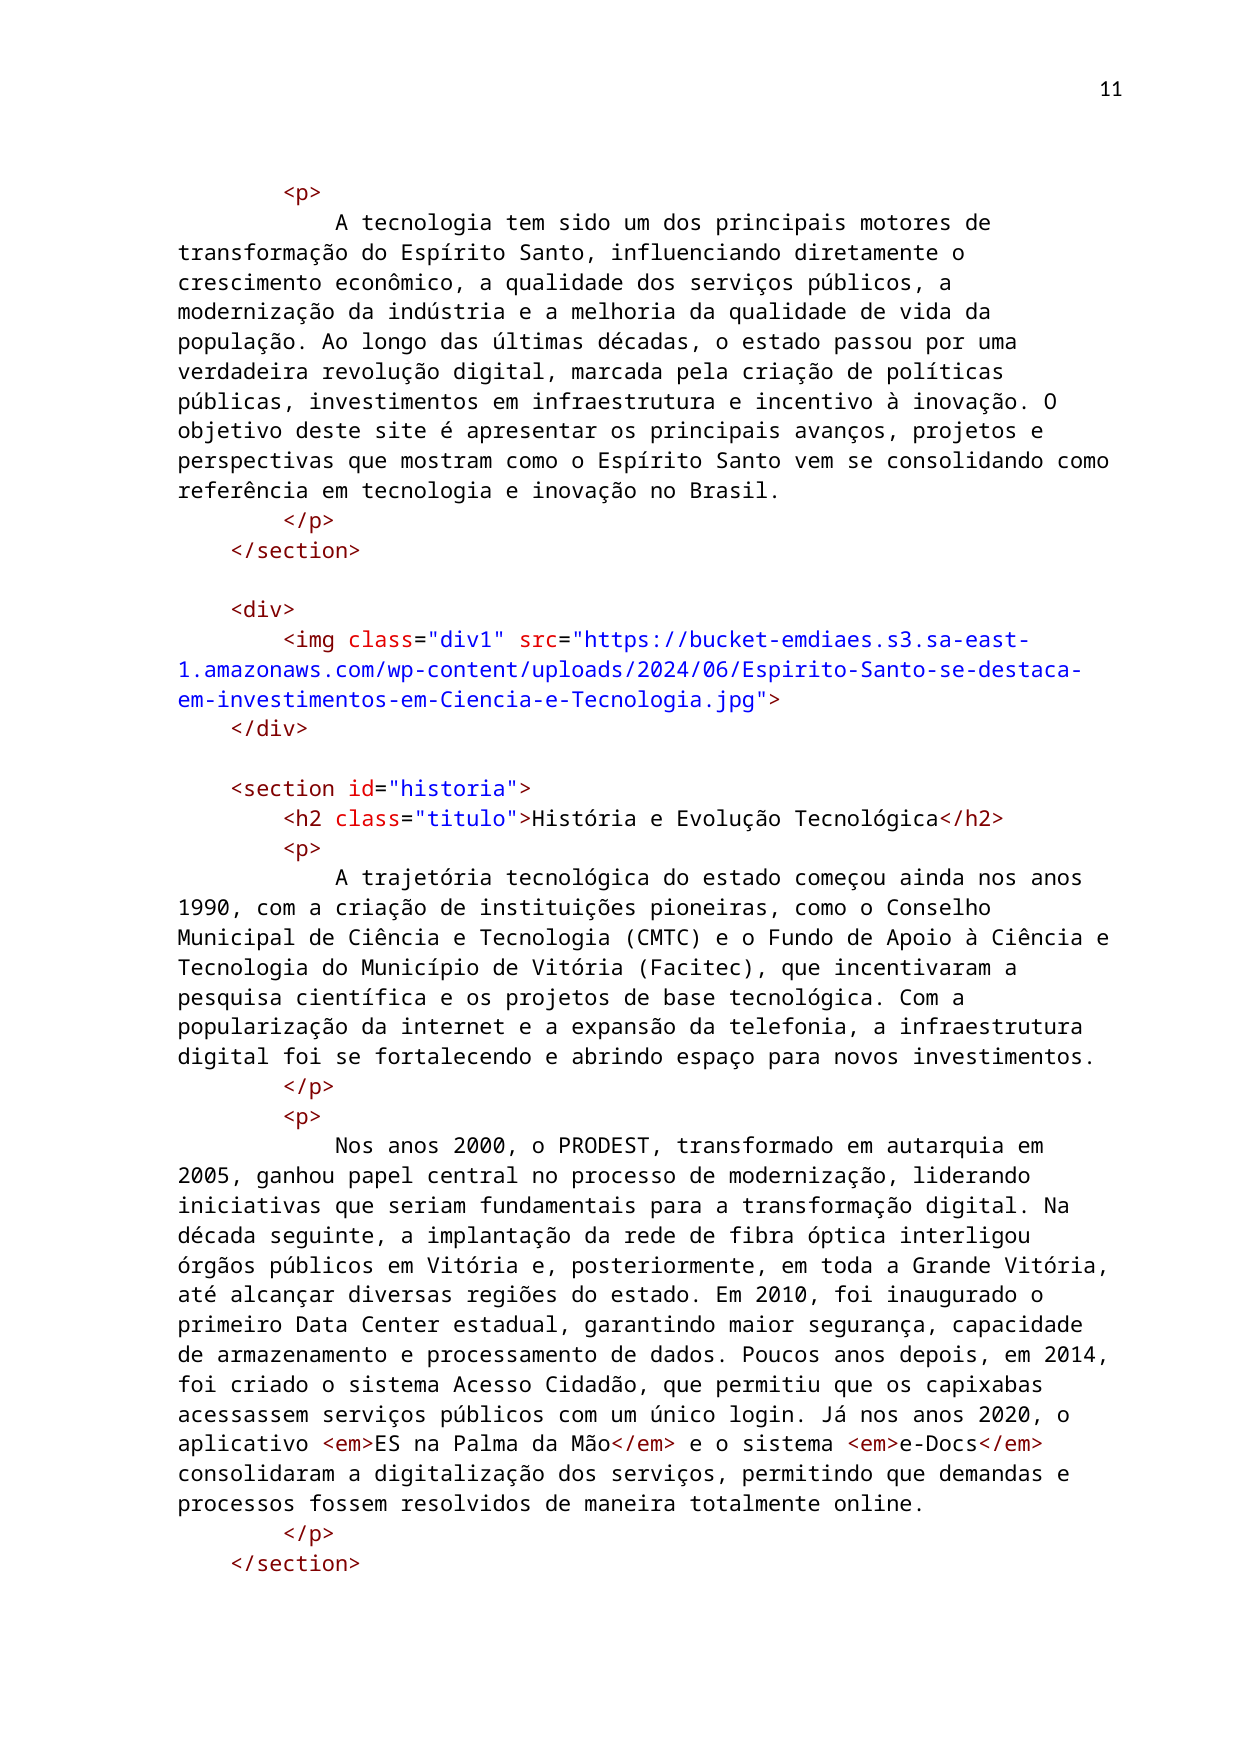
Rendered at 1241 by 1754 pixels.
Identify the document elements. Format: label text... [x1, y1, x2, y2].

text <p> [177, 833, 1122, 862]
text <p> [177, 1101, 1122, 1131]
text </p> [177, 1518, 1122, 1548]
text </div> [177, 713, 1122, 743]
text A trajetória tecnológica do estado começou ainda nos anos 1990, com a criação de instituições pioneiras, como o Conselho Municipal de Ciência e Tecnologia (CMTC) e o Fundo de Apoio à Ciência e Tecnologia do Município de Vitória (Facitec), que incentivaram a pesquisa científica e os projetos de base tecnológica. Com a popularização da internet e a expansão da telefonia, a infraestrutura digital foi se fortalecendo e abrindo espaço para novos investimentos. [177, 862, 1122, 1071]
text Nos anos 2000, o PRODEST, transformado em autarquia em 2005, ganhou papel central no processo de modernização, liderando iniciativas que seriam fundamentais para a transformação digital. Na década seguinte, a implantação da rede de fibra óptica interligou órgãos públicos em Vitória e, posteriormente, em toda a Grande Vitória, até alcançar diversas regiões do estado. Em 2010, foi inaugurado o primeiro Data Center estadual, garantindo maior segurança, capacidade de armazenamento e processamento de dados. Poucos anos depois, em 2014, foi criado o sistema Acesso Cidadão, que permitiu que os capixabas acessassem serviços públicos com um único login. Já nos anos 2020, o aplicativo <em>ES na Palma da Mão</em> e o sistema <em>e-Docs</em> consolidaram a digitalização dos serviços, permitindo que demandas e processos fossem resolvidos de maneira totalmente online. [177, 1131, 1122, 1518]
text <h2 class="titulo">História e Evolução Tecnológica</h2> [177, 803, 1122, 833]
text <section id="historia"> [177, 773, 1122, 803]
text </section> [177, 1548, 1122, 1577]
text </section> [177, 535, 1122, 564]
text A tecnologia tem sido um dos principais motores de transformação do Espírito Santo, influenciando diretamente o crescimento econômico, a qualidade dos serviços públicos, a modernização da indústria e a melhoria da qualidade de vida da população. Ao longo das últimas décadas, o estado passou por uma verdadeira revolução digital, marcada pela criação de políticas públicas, investimentos em infraestrutura e incentivo à inovação. O objetivo deste site é apresentar os principais avanços, projetos e perspectivas que mostram como o Espírito Santo vem se consolidando como referência em tecnologia e inovação no Brasil. [177, 207, 1122, 505]
text <img class="div1" src="https://bucket-emdiaes.s3.sa-east-1.amazonaws.com/wp-content/uploads/2024/06/Espirito-Santo-se-destaca-em-investimentos-em-Ciencia-e-Tecnologia.jpg"> [177, 624, 1122, 713]
text <p> [177, 177, 1122, 207]
text </p> [177, 505, 1122, 535]
text <div> [177, 594, 1122, 624]
text </p> [177, 1071, 1122, 1101]
